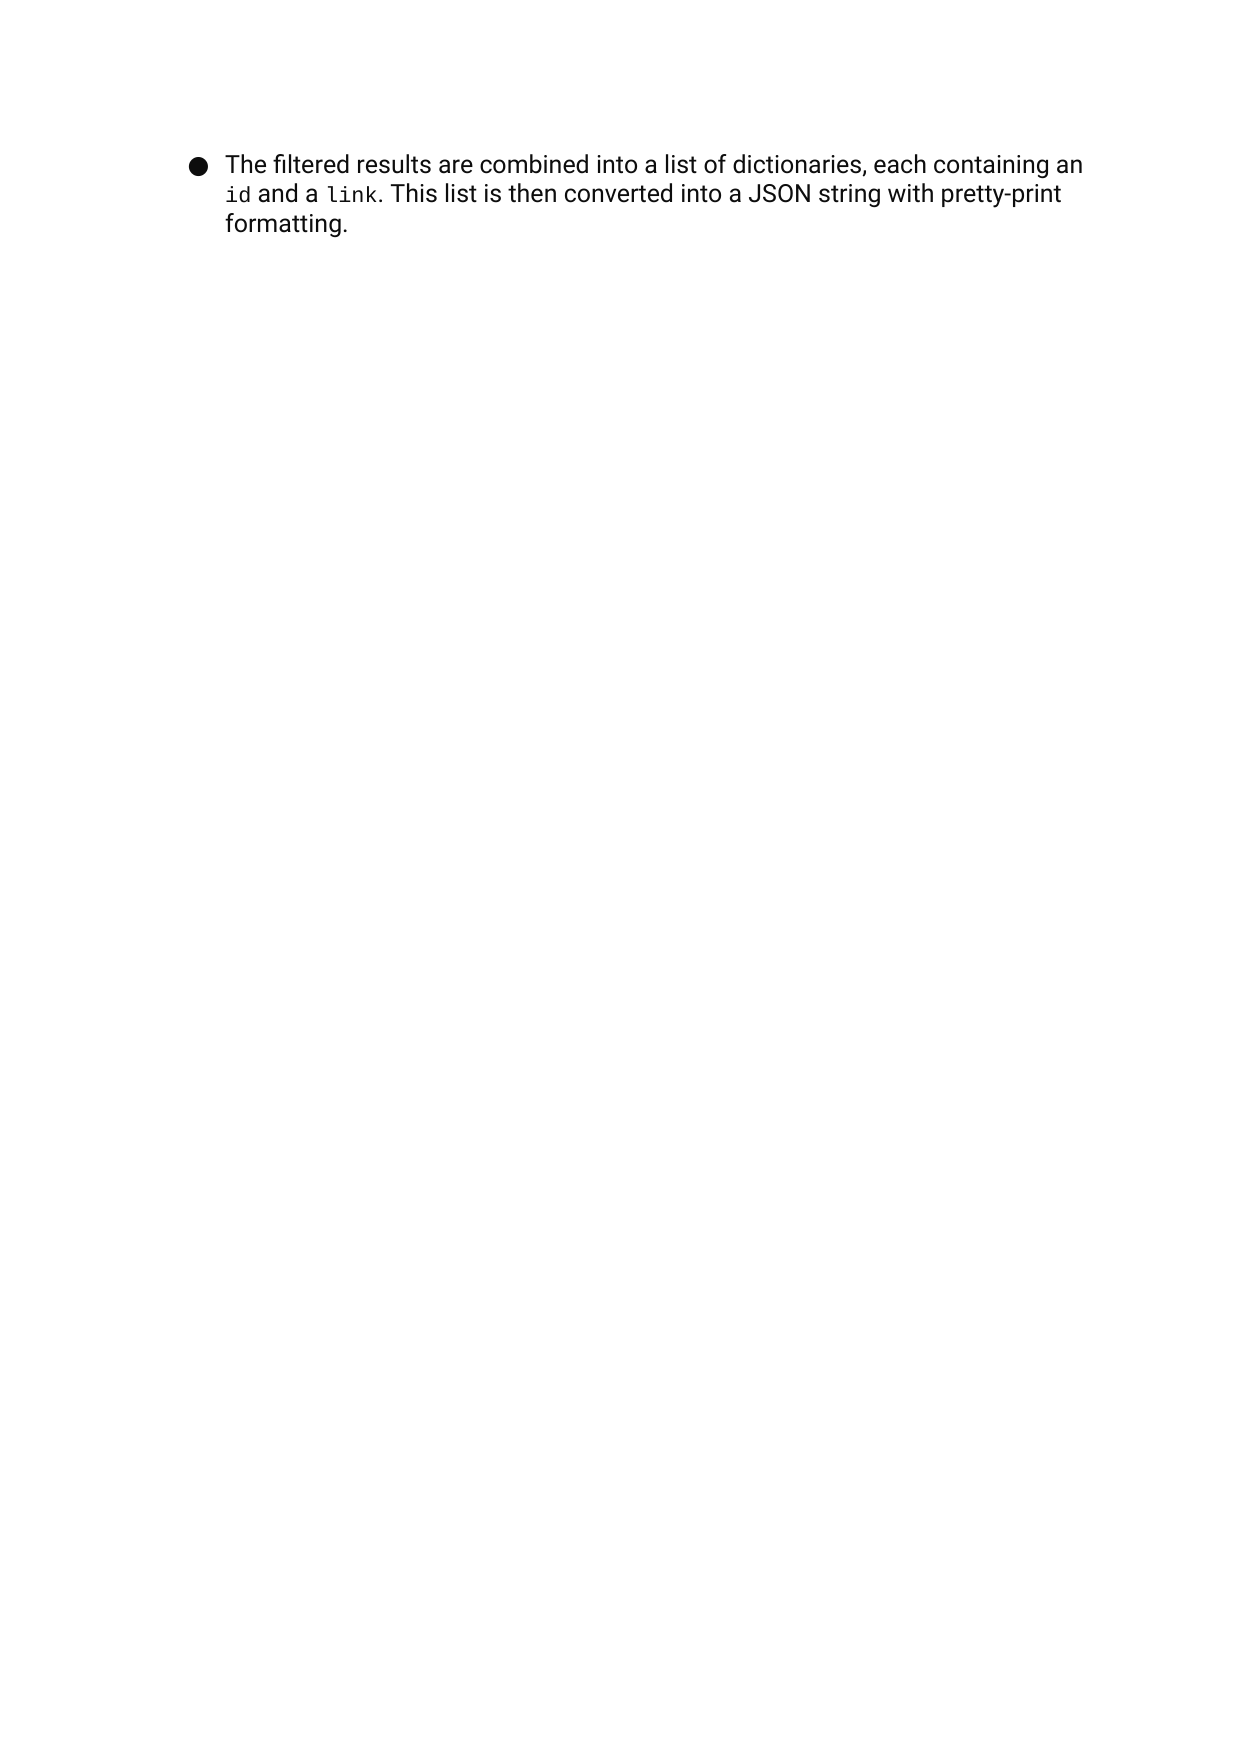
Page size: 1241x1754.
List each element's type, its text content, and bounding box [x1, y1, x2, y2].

list The filtered results are combined into a list of dictionaries, each containing an id and a link. This list is then converted into a JSON string with pretty-print formatting. [187, 150, 1090, 238]
